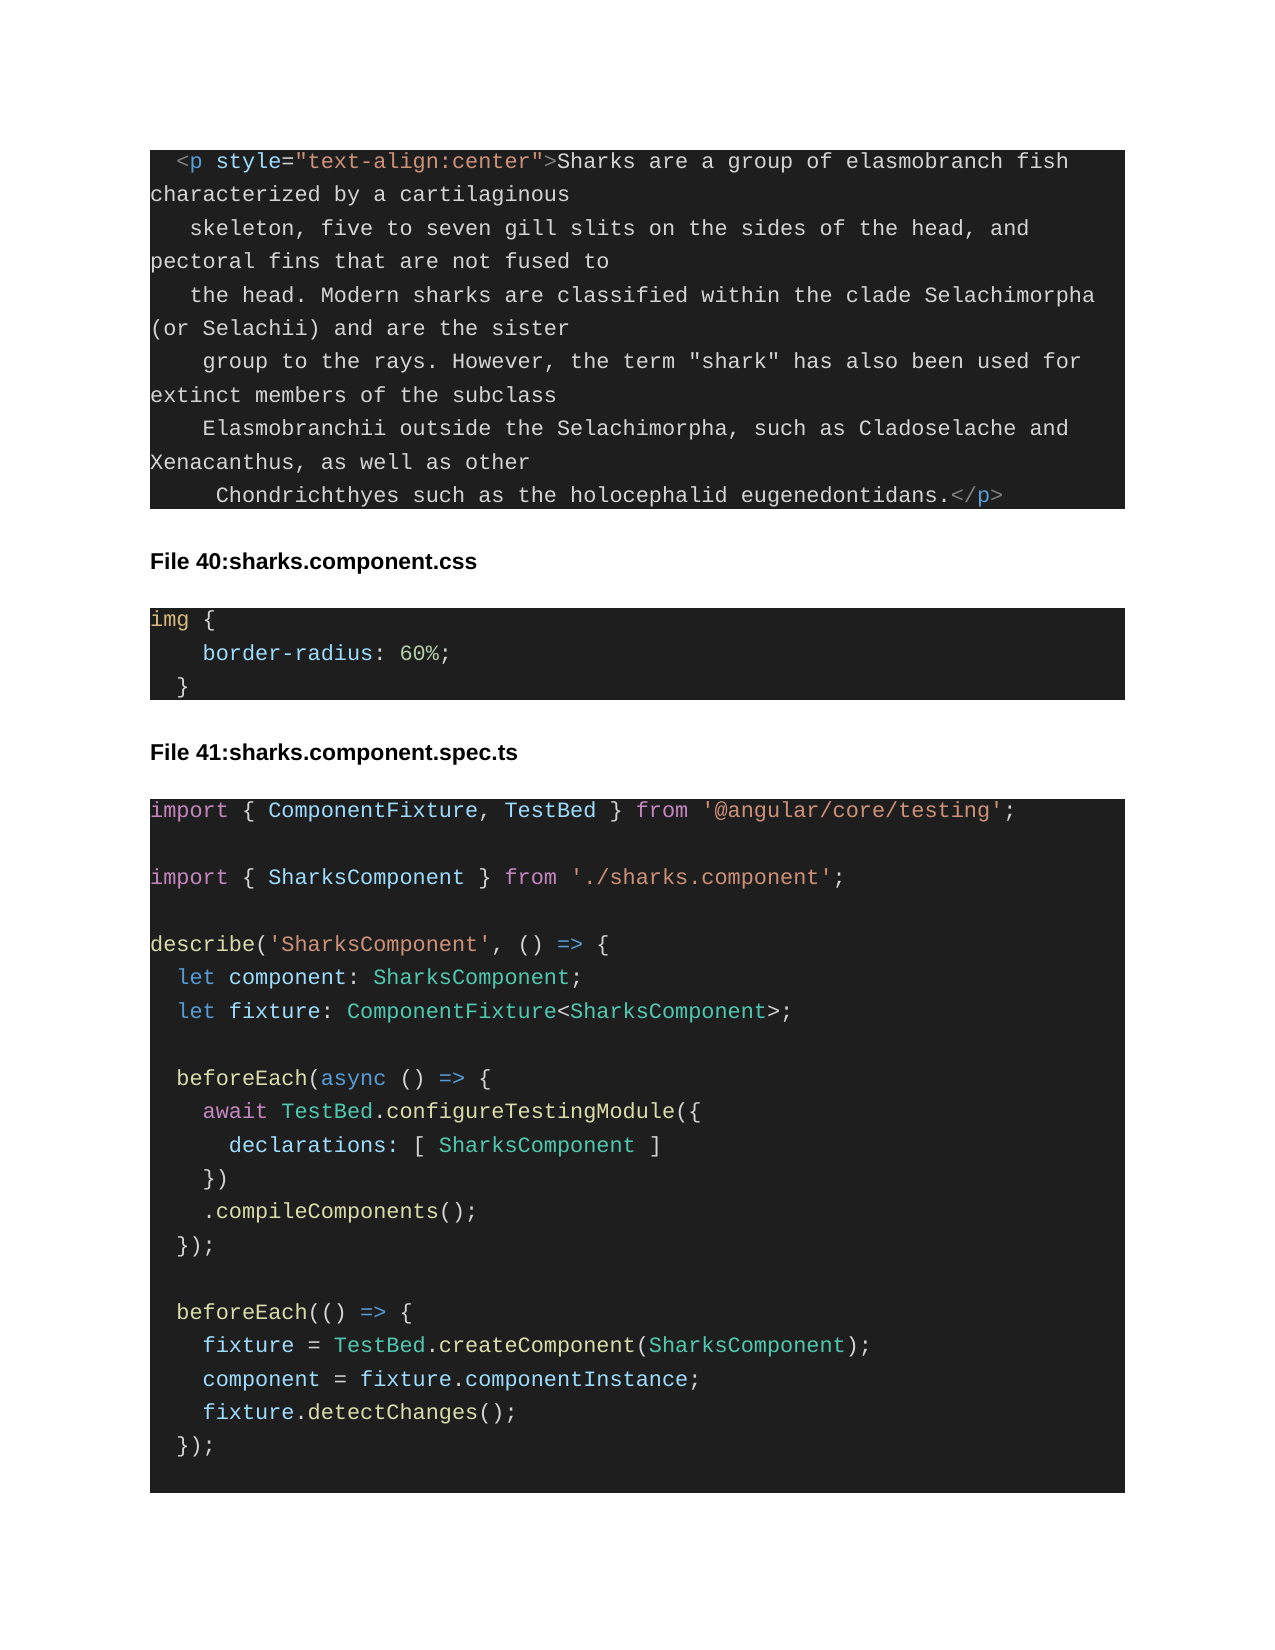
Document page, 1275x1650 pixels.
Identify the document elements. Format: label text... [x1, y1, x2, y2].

text describe('SharksComponent', () => { [150, 933, 1125, 958]
text }) [150, 1167, 1125, 1192]
text }); [150, 1234, 1125, 1259]
text skeleton, five to seven gill slits on the sides of the head, and pectoral fins that are not fused to [150, 217, 1125, 275]
text fixture = TestBed.createComponent(SharksComponent); [150, 1334, 1125, 1359]
text import { SharksComponent } from './sharks.component'; [150, 866, 1125, 891]
text let fixture: ComponentFixture<SharksComponent>; [150, 1000, 1125, 1025]
text Elasmobranchii outside the Selachimorpha, such as Cladoselache and Xenacanthus, as well as other [150, 417, 1125, 476]
text await TestBed.configureTestingModule({ [150, 1100, 1125, 1125]
text beforeEach(async () => { [150, 1067, 1125, 1092]
text .compileComponents(); [150, 1201, 1125, 1225]
text component = fixture.componentInstance; [150, 1368, 1125, 1393]
text } [150, 675, 1125, 700]
text the head. Modern sharks are classified within the clade Selachimorpha (or Selachii) and are the sister [150, 284, 1125, 342]
text File 40:sharks.component.css [150, 548, 1125, 574]
text border-radius: 60%; [150, 642, 1125, 667]
text let component: SharksComponent; [150, 967, 1125, 991]
text group to the rays. However, the term "shark" has also been used for extinct members of the subclass [150, 351, 1125, 409]
text beforeEach(() => { [150, 1301, 1125, 1326]
text import { ComponentFixture, TestBed } from '@angular/core/testing'; [150, 799, 1125, 824]
text File 41:sharks.component.spec.ts [150, 739, 1125, 765]
text declarations: [ SharksComponent ] [150, 1134, 1125, 1158]
text img { [150, 608, 1125, 633]
text <p style="text-align:center">Sharks are a group of elasmobranch fish characterized by a cartilaginous [150, 150, 1125, 208]
text fixture.detectChanges(); [150, 1401, 1125, 1426]
text Chondrichthyes such as the holocephalid eugenedontidans.</p> [150, 484, 1125, 509]
text }); [150, 1435, 1125, 1459]
